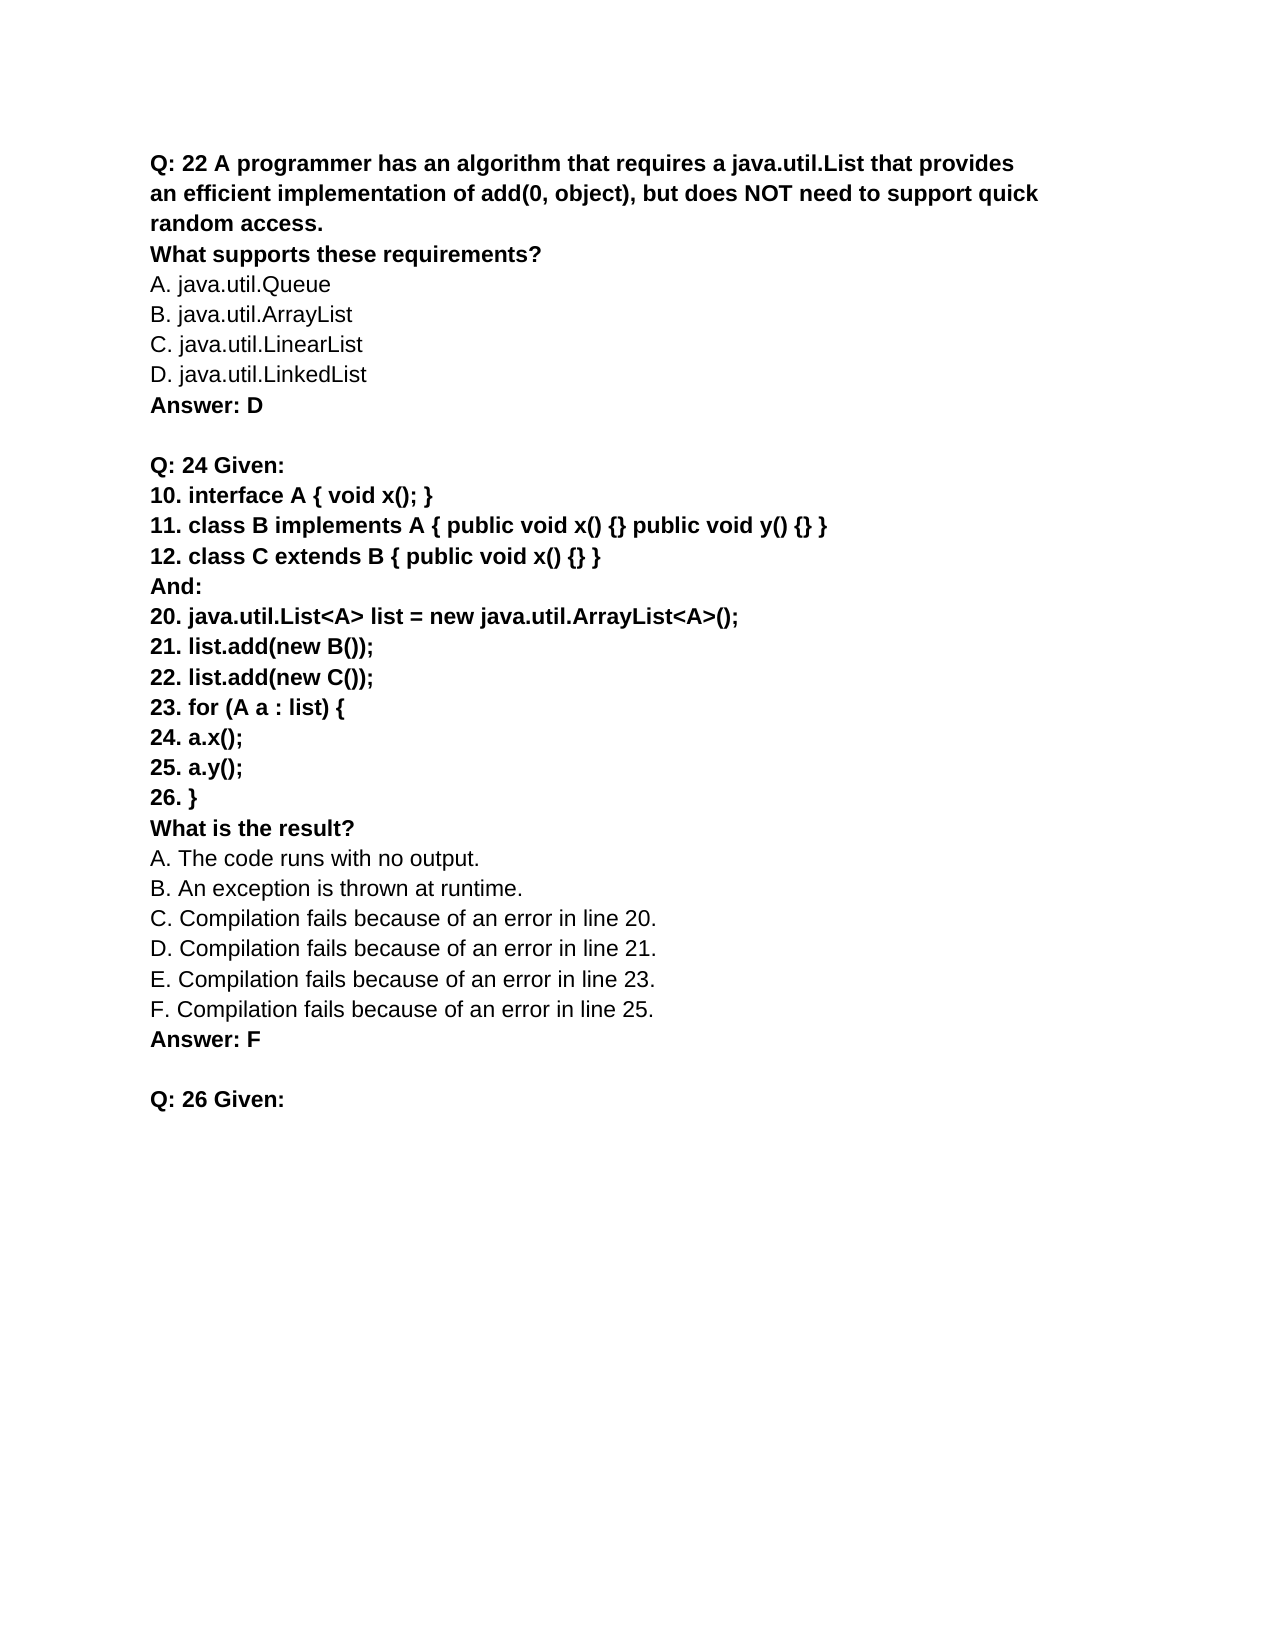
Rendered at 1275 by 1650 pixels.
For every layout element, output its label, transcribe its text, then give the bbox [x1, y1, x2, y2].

text 23. for (A a : list) { [150, 694, 1125, 720]
text What supports these requirements? [150, 241, 1125, 267]
text D. Compilation fails because of an error in line 21. [150, 935, 1125, 962]
text 10. interface A { void x(); } [150, 482, 1125, 509]
text an efficient implementation of add(0, object), but does NOT need to support quick random access. [150, 180, 1125, 237]
text What is the result? [150, 814, 1125, 841]
text 12. class C extends B { public void x() {} } [150, 543, 1125, 569]
text And: [150, 573, 1125, 599]
text A. java.util.Queue [150, 271, 1125, 297]
text 25. a.y(); [150, 754, 1125, 781]
text E. Compilation fails because of an error in line 23. [150, 966, 1125, 992]
text D. java.util.LinkedList [150, 361, 1125, 388]
text 20. java.util.List<A> list = new java.util.ArrayList<A>(); [150, 603, 1125, 629]
text 21. list.add(new B()); [150, 633, 1125, 660]
text Q: 26 Given: [150, 1086, 1125, 1113]
text F. Compilation fails because of an error in line 25. [150, 996, 1125, 1022]
text 22. list.add(new C()); [150, 663, 1125, 690]
text Answer: D [150, 392, 1125, 418]
text B. java.util.ArrayList [150, 301, 1125, 327]
text Q: 24 Given: [150, 452, 1125, 478]
text 26. } [150, 784, 1125, 811]
text 11. class B implements A { public void x() {} public void y() {} } [150, 512, 1125, 539]
text Q: 22 A programmer has an algorithm that requires a java.util.List that provides [150, 150, 1125, 176]
text 24. a.x(); [150, 724, 1125, 750]
text C. Compilation fails because of an error in line 20. [150, 905, 1125, 932]
text Answer: F [150, 1026, 1125, 1052]
text C. java.util.LinearList [150, 331, 1125, 358]
text B. An exception is thrown at runtime. [150, 875, 1125, 901]
text A. The code runs with no output. [150, 845, 1125, 871]
